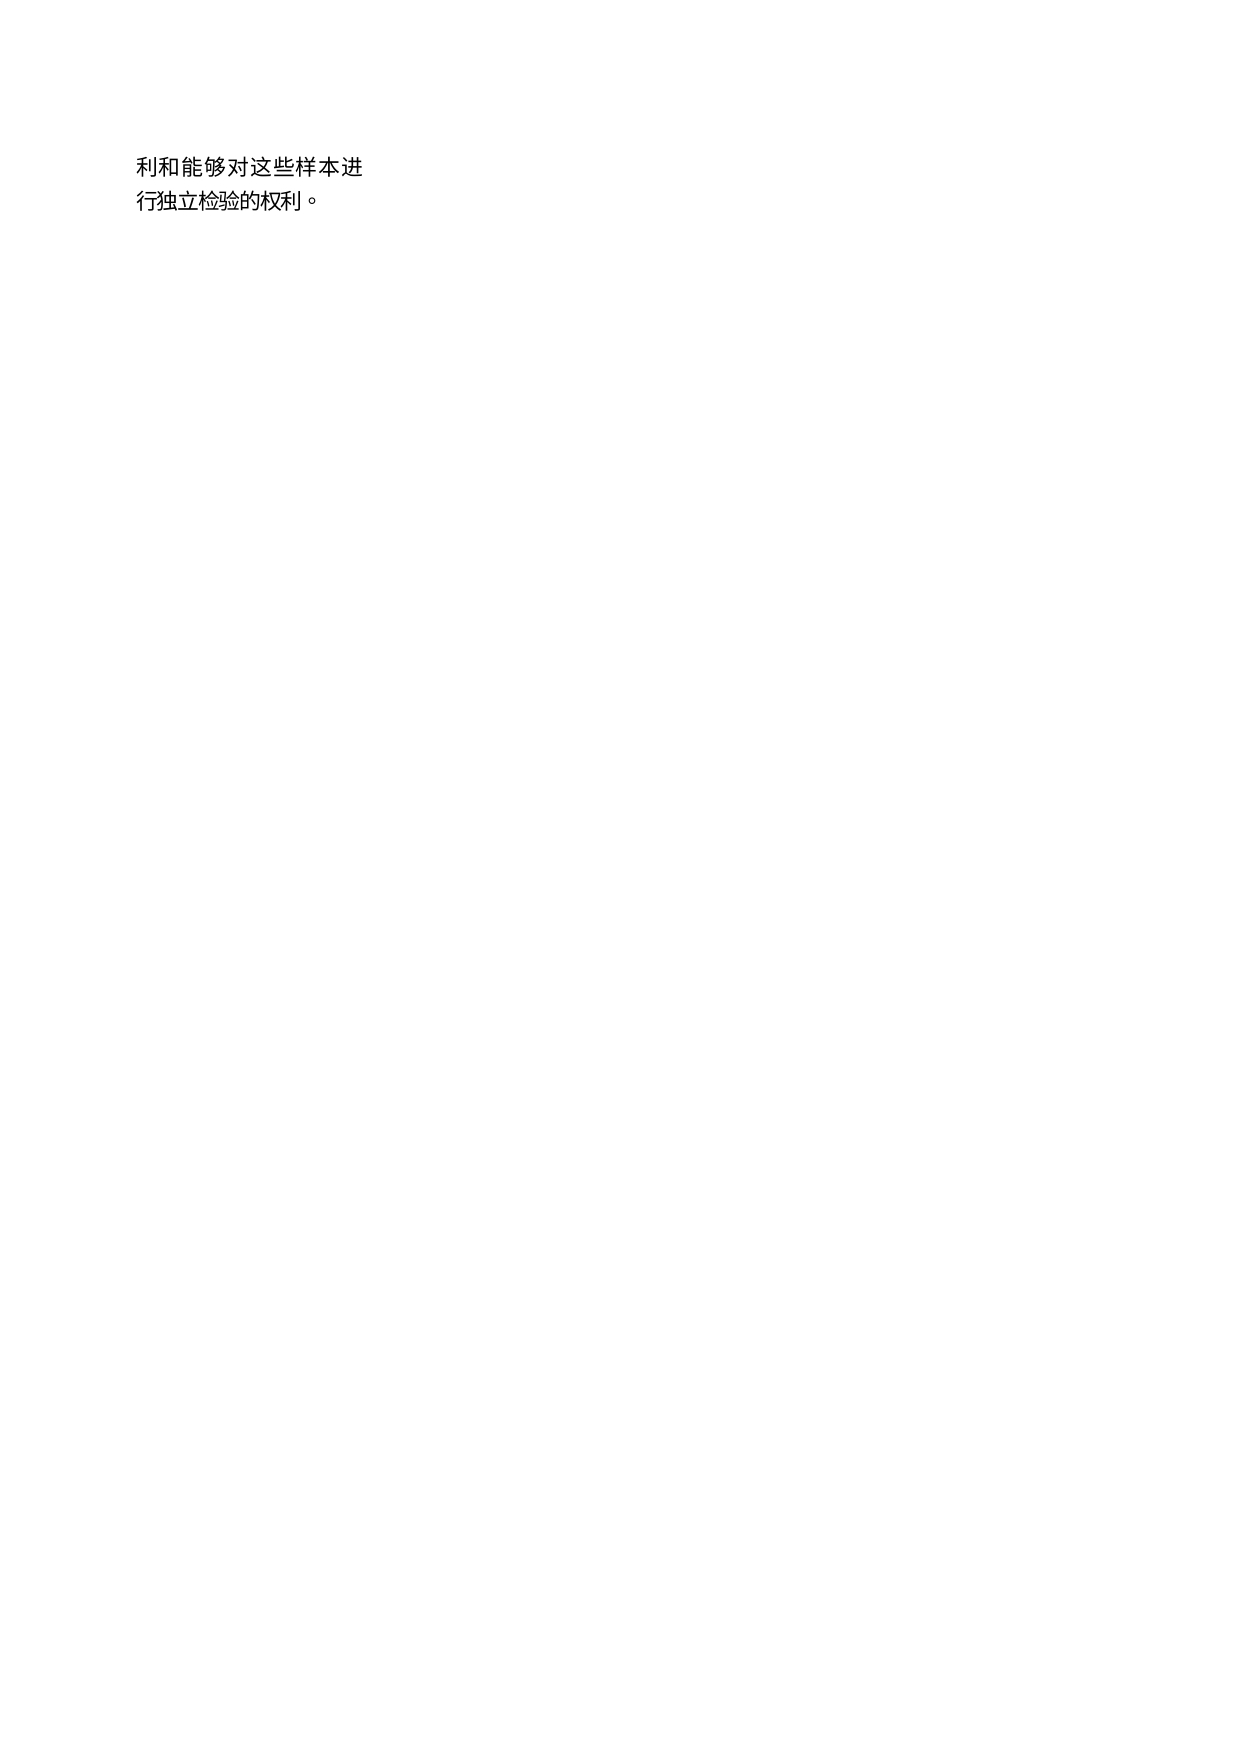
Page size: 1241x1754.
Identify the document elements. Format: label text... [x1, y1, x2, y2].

text 任何因其他传播方式（包括：性传播或静脉注射毒品）导致的 HIV 感染不在本保单保障范围内。保险公司必须拥有获得使用被保险人的所有血液样本的权利和能够对这些样本进行独立检验的权利。 [136, 152, 363, 216]
